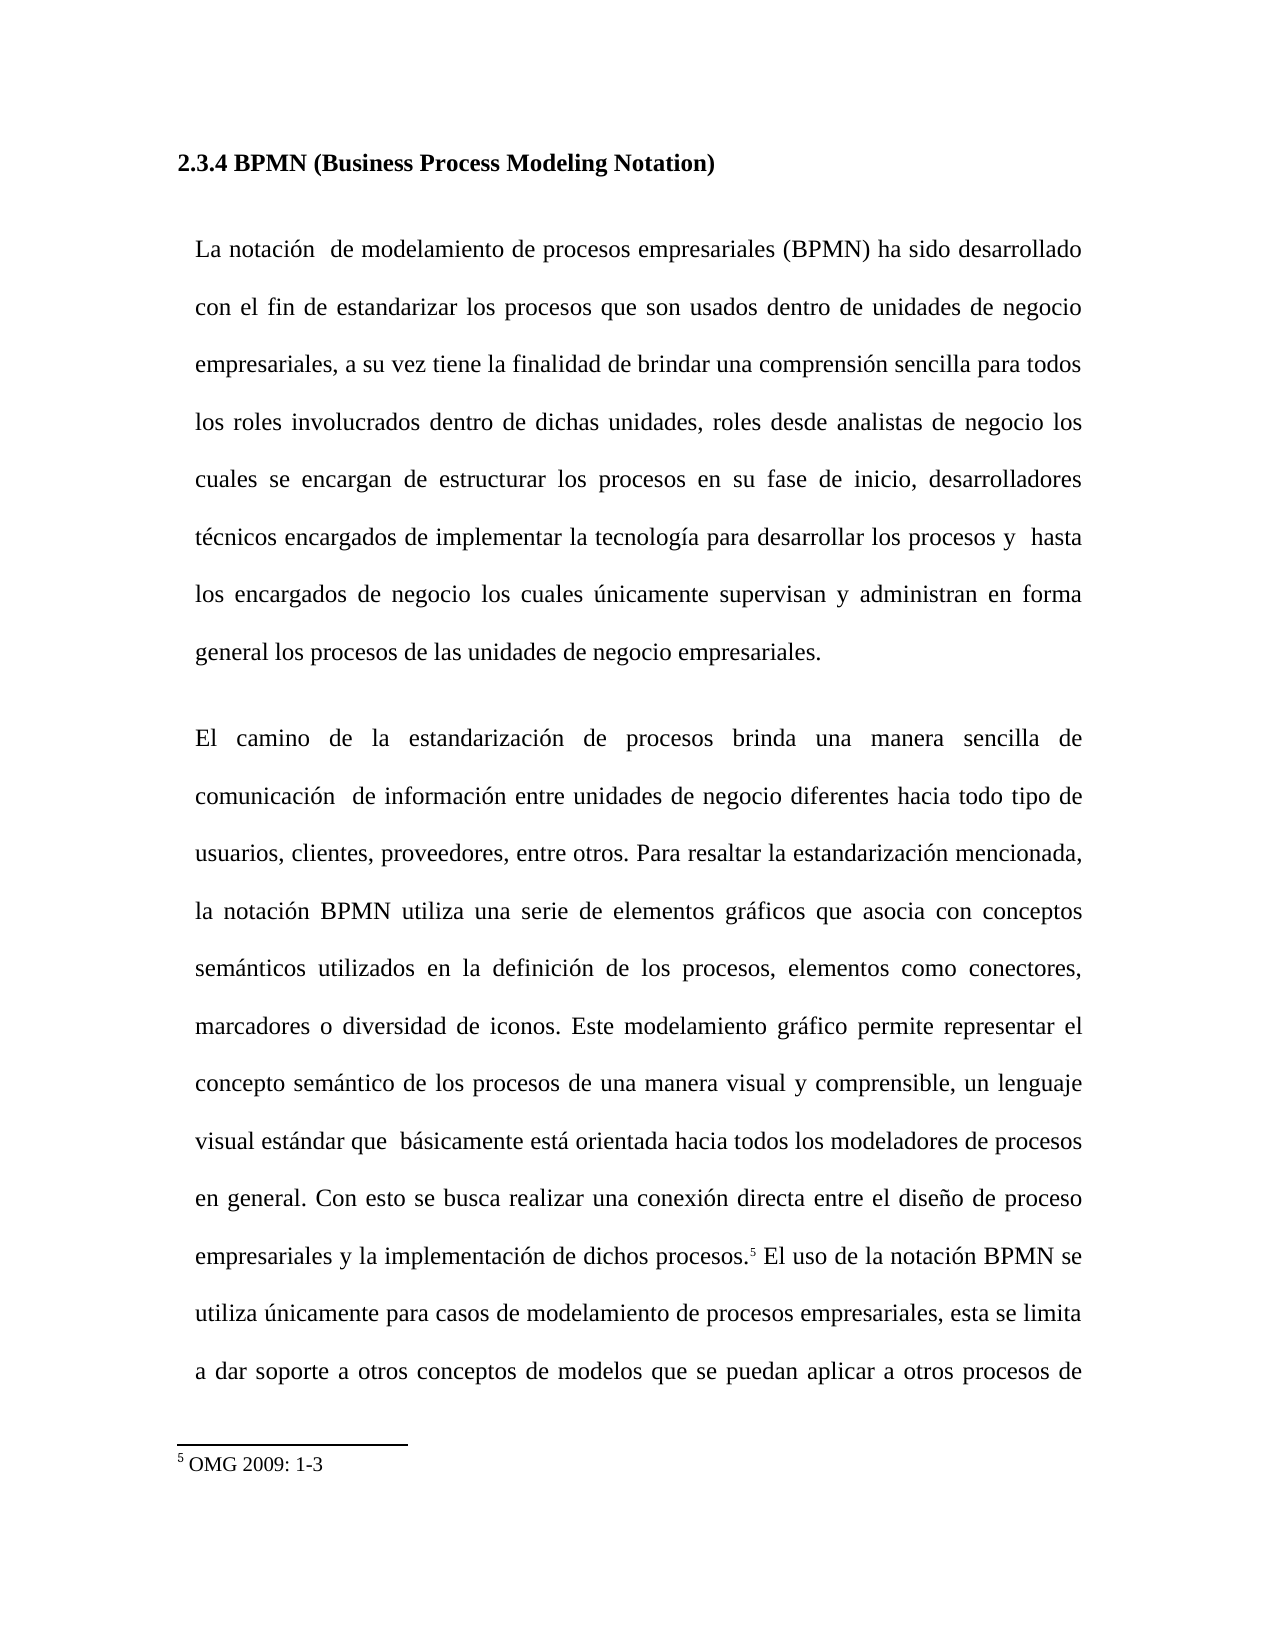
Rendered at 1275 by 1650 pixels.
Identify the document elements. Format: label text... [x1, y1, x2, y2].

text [195, 723, 1083, 1385]
text La notación de modelamiento de procesos empresariales (BPMN) ha sido desarrollado con el fin de estandarizar los procesos que son usados dentro de unidades de negocio empresariales, a su vez tiene la finalidad de brindar una comprensión sencilla para todos los roles involucrados dentro de dichas unidades, roles desde analistas de negocio los cuales se encargan de estructurar los procesos en su fase de inicio, desarrolladores técnicos encargados de implementar la tecnología para desarrollar los procesos y hasta los encargados de negocio los cuales únicamente supervisan y administran en forma general los procesos de las unidades de negocio empresariales. [195, 234, 1083, 666]
text 2.3.4 BPMN (Business Process Modeling Notation) [177, 148, 1098, 176]
